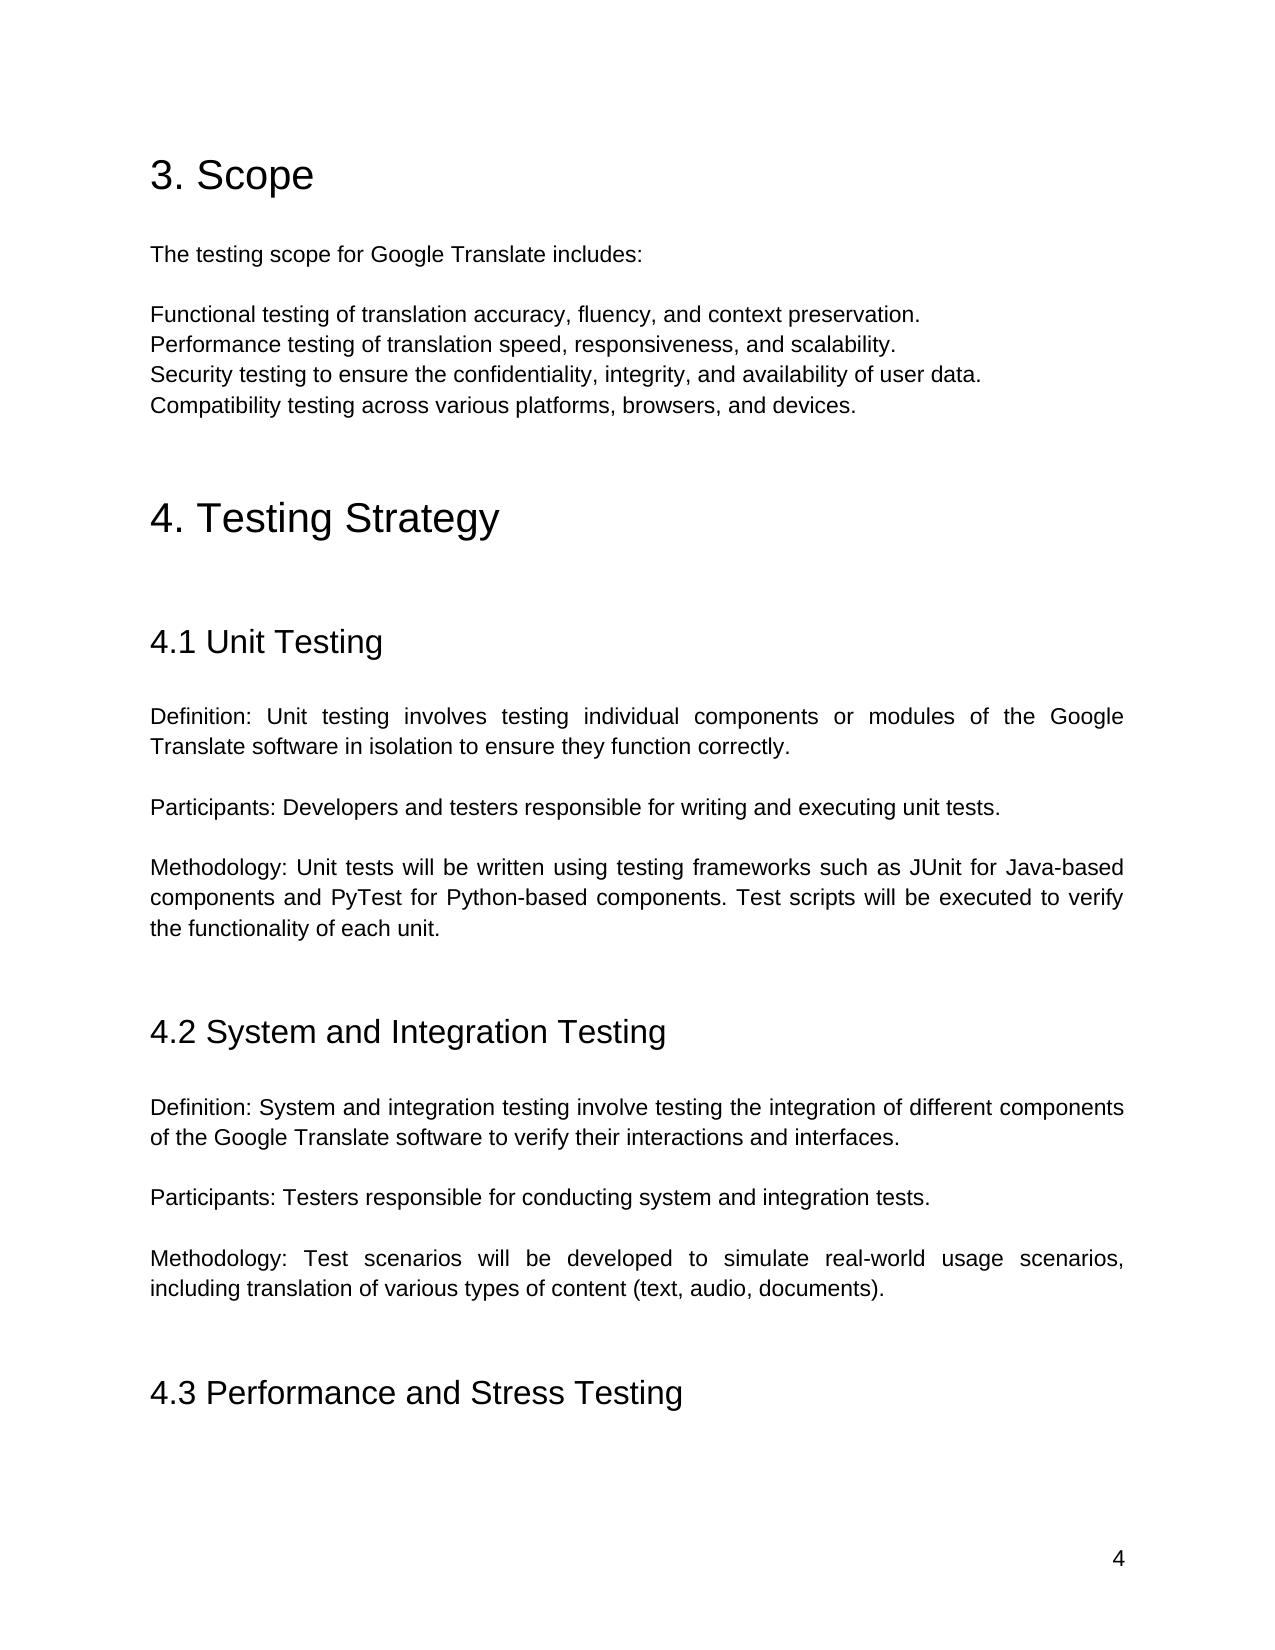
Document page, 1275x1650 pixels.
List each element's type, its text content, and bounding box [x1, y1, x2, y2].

text The testing scope for Google Translate includes: [150, 241, 1125, 267]
text Methodology: Test scenarios will be developed to simulate real-world usage scenarios, including translation of various types of content (text, audio, documents). [150, 1244, 1125, 1301]
text Functional testing of translation accuracy, fluency, and context preservation. [150, 301, 1125, 327]
text Methodology: Unit tests will be written using testing frameworks such as JUnit for Java-based components and PyTest for Python-based components. Test scripts will be executed to verify the functionality of each unit. [150, 854, 1125, 941]
subtitle 4.1 Unit Testing [150, 622, 1125, 660]
text Security testing to ensure the confidentiality, integrity, and availability of user data. [150, 361, 1125, 388]
text Compatibility testing across various platforms, browsers, and devices. [150, 392, 1125, 418]
text Participants: Testers responsible for conducting system and integration tests. [150, 1184, 1125, 1211]
subtitle 4.2 System and Integration Testing [150, 1012, 1125, 1051]
text Participants: Developers and testers responsible for writing and executing unit tests. [150, 794, 1125, 820]
text Performance testing of translation speed, responsiveness, and scalability. [150, 331, 1125, 358]
text Definition: System and integration testing involve testing the integration of different components of the Google Translate software to verify their interactions and interfaces. [150, 1093, 1125, 1150]
subtitle 3. Scope [150, 150, 1125, 198]
subtitle 4.3 Performance and Stress Testing [150, 1373, 1125, 1411]
subtitle 4. Testing Strategy [150, 494, 1125, 542]
text Definition: Unit testing involves testing individual components or modules of the Google Translate software in isolation to ensure they function correctly. [150, 703, 1125, 759]
